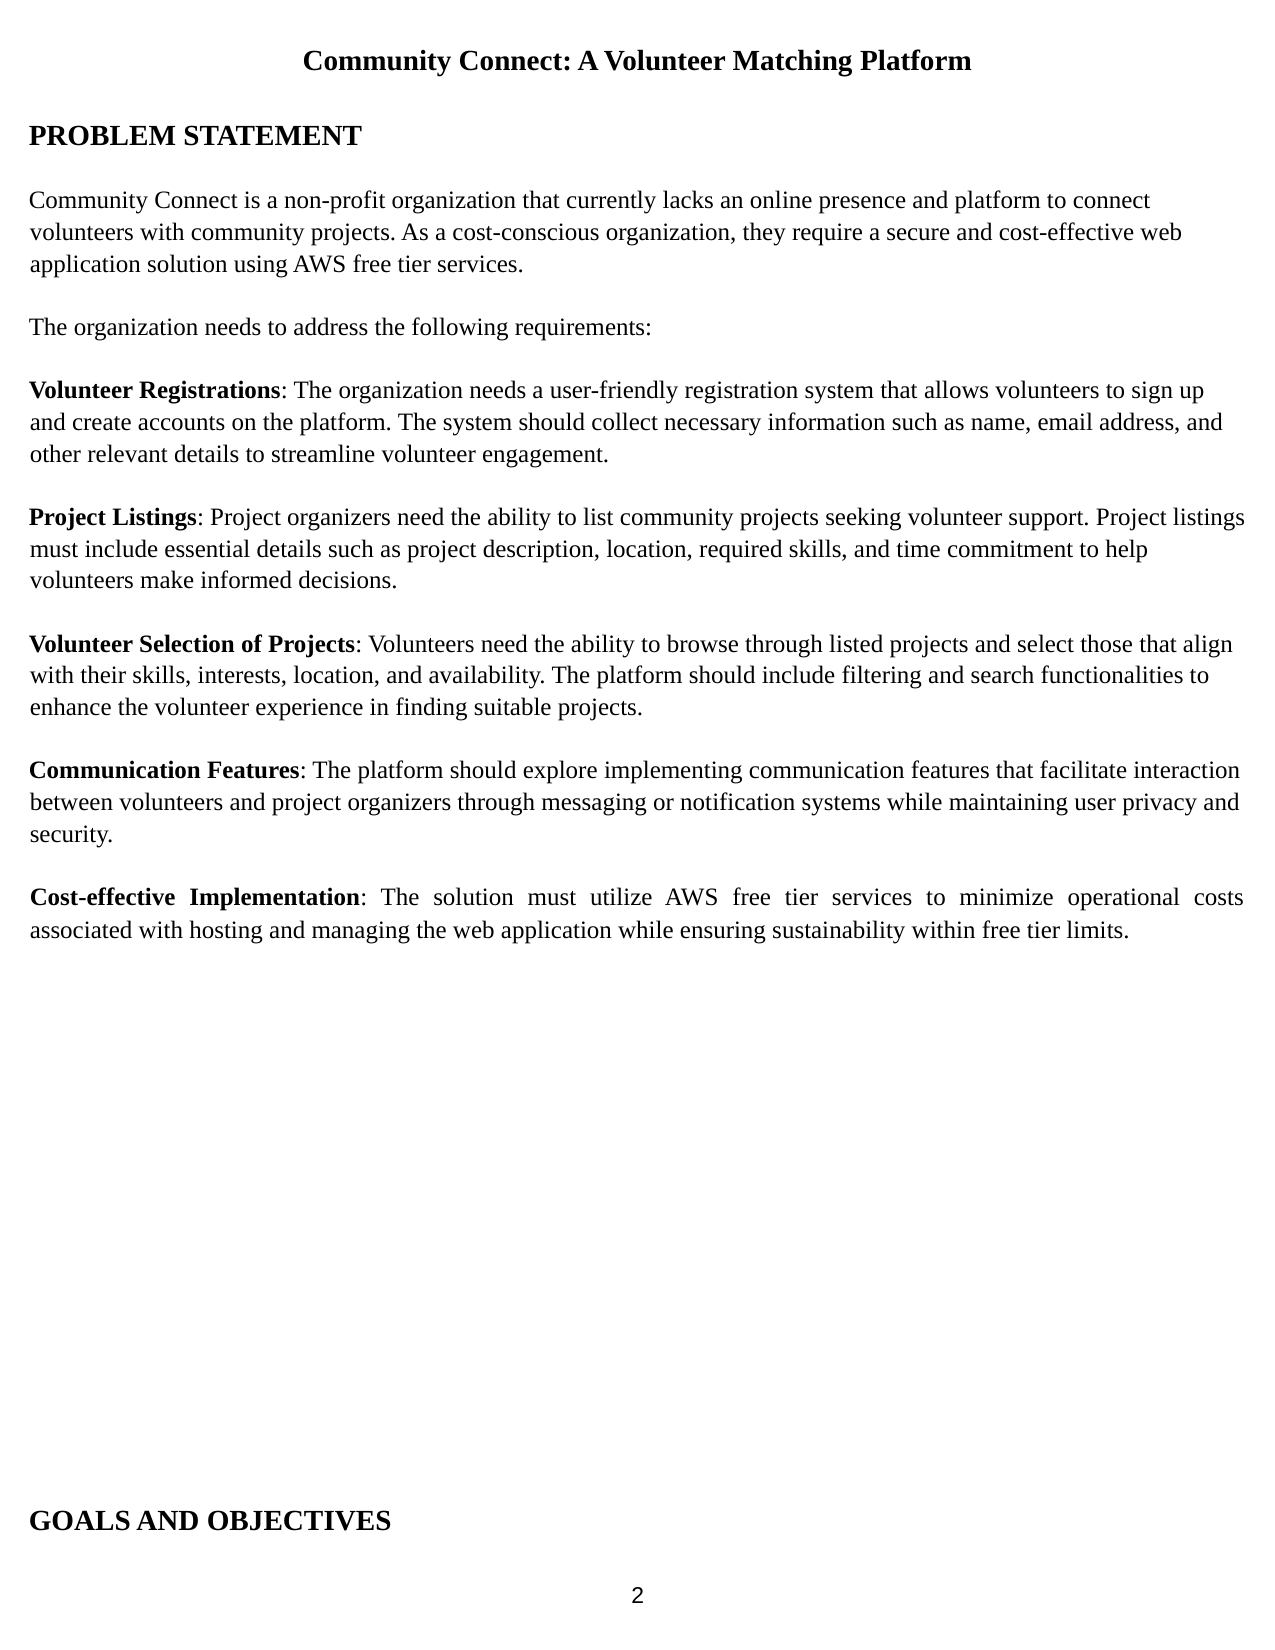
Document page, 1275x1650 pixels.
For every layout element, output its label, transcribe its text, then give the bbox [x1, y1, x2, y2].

text The organization needs to address the following requirements: [28, 312, 1245, 341]
text Community Connect: A Volunteer Matching Platform [28, 43, 1245, 77]
text Cost-effective Implementation: The solution must utilize AWS free tier services to minimize operational costs associated with hosting and managing the web application while ensuring sustainability within free tier limits. [29, 882, 1245, 944]
text Communication Features: The platform should explore implementing communication features that facilitate interaction between volunteers and project organizers through messaging or notification systems while maintaining user privacy and security. [28, 755, 1245, 848]
text Volunteer Registrations: The organization needs a user-friendly registration system that allows volunteers to sign up and create accounts on the platform. The system should collect necessary information such as name, email address, and other relevant details to streamline volunteer engagement. [28, 375, 1245, 468]
subtitle GOALS AND OBJECTIVES [28, 1503, 1245, 1536]
text Project Listings: Project organizers need the ability to list community projects seeking volunteer support. Project listings must include essential details such as project description, location, required skills, and time commitment to help volunteers make informed decisions. [28, 502, 1245, 594]
subtitle PROBLEM STATEMENT [28, 118, 1245, 152]
text Community Connect is a non-profit organization that currently lacks an online presence and platform to connect volunteers with community projects. As a cost-conscious organization, they require a secure and cost-effective web application solution using AWS free tier services. [28, 185, 1245, 278]
text Volunteer Selection of Projects: Volunteers need the ability to browse through listed projects and select those that align with their skills, interests, location, and availability. The platform should include filtering and search functionalities to enhance the volunteer experience in finding suitable projects. [28, 629, 1245, 721]
